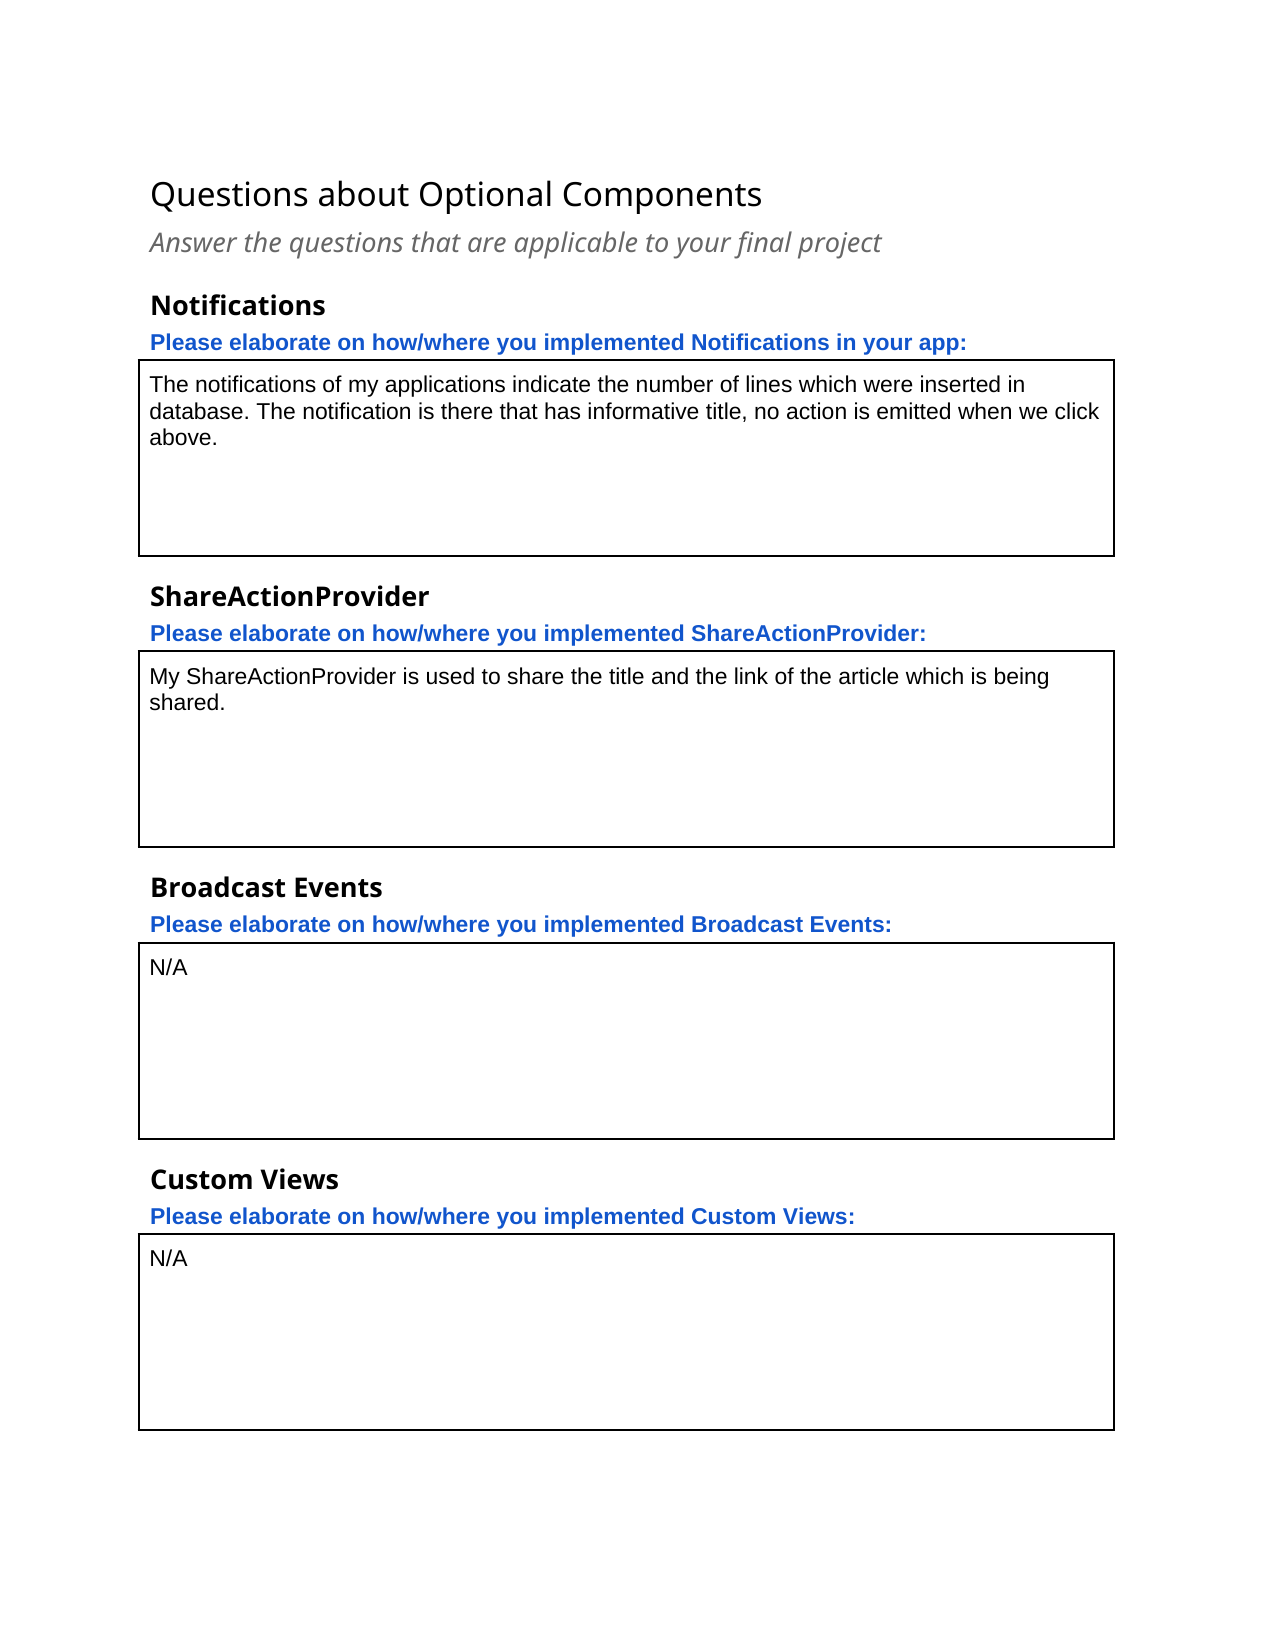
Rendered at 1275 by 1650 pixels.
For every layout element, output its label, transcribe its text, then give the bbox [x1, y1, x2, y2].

table_header The notifications of my applications indicate the number of lines which were inserted in database. The notification is there that has informative title, no action is emitted when we click above. [140, 361, 1113, 555]
text Please elaborate on how/where you implemented Broadcast Events: [150, 911, 1125, 938]
subtitle Broadcast Events [150, 869, 1125, 906]
subtitle Custom Views [150, 1160, 1125, 1197]
subtitle ShareActionProvider [150, 578, 1125, 614]
subtitle Questions about Optional Components [150, 171, 1125, 216]
subtitle Answer the questions that are applicable to your final project [150, 223, 1125, 260]
text Please elaborate on how/where you implemented Custom Views: [150, 1203, 1125, 1229]
table_header N/A [140, 944, 1113, 1137]
text Please elaborate on how/where you implemented Notifications in your app: [150, 329, 1125, 355]
subtitle Notifications [150, 286, 1125, 323]
table_header N/A [140, 1235, 1113, 1429]
text Please elaborate on how/where you implemented ShareActionProvider: [150, 620, 1125, 646]
table_header My ShareActionProvider is used to share the title and the link of the article which is being shared. [140, 652, 1113, 846]
